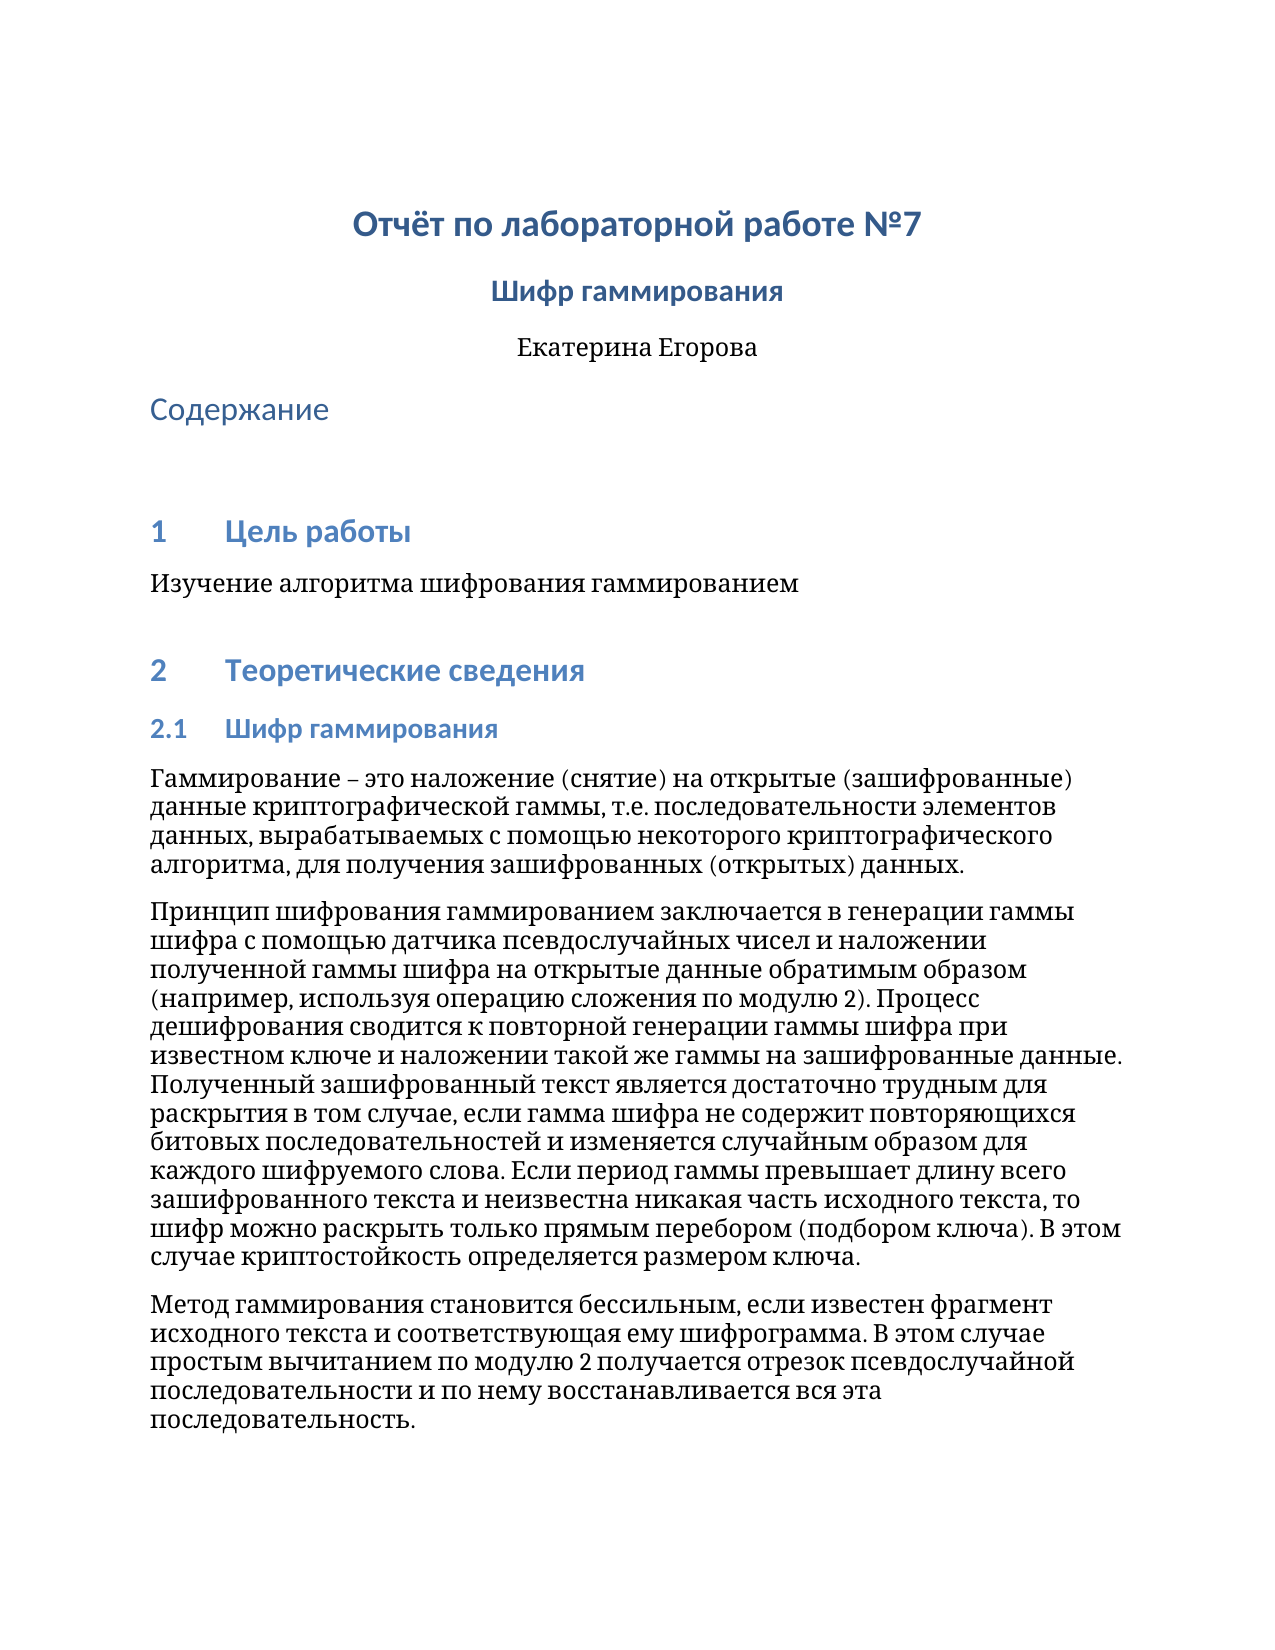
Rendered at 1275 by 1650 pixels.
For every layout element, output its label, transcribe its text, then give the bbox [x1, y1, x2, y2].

text Принцип шифрования гаммированием заключается в генерации гаммы шифра с помощью датчика псевдослучайных чисел и наложении полученной гаммы шифра на открытые данные обратимым образом (например, используя операцию сложения по модулю 2). Процесс дешифрования сводится к повторной генерации гаммы шифра при известном ключе и наложении такой же гаммы на зашифрованные данные. Полученный зашифрованный текст является достаточно трудным для раскрытия в том случае, если гамма шифра не содержит повторяющихся битовых последовательностей и изменяется случайным образом для каждого шифруемого слова. Если период гаммы превышает длину всего зашифрованного текста и неизвестна никакая часть исходного текста, то шифр можно раскрыть только прямым перебором (подбором ключа). В этом случае криптостойкость определяется размером ключа. [150, 898, 1125, 1272]
text Изучение алгоритма шифрования гаммированием [150, 570, 1125, 599]
text Метод гаммирования становится бессильным, если известен фрагмент исходного текста и соответствующая ему шифрограмма. В этом случае простым вычитанием по модулю 2 получается отрезок псевдослучайной последовательности и по нему восстанавливается вся эта последовательность. [150, 1291, 1125, 1434]
subtitle 2.1 Шифр гаммирования [150, 710, 1125, 746]
subtitle 2 Теоретические сведения [150, 649, 1125, 689]
text Гаммирование – это наложение (снятие) на открытые (зашифрованные) данные криптографической гаммы, т.е. последовательности элементов данных, вырабатываемых с помощью некоторого криптографического алгоритма, для получения зашифрованных (открытых) данных. [150, 764, 1125, 879]
subtitle 1 Цель работы [150, 510, 1125, 551]
title Отчёт по лабораторной работе №7 [150, 200, 1125, 246]
text Екатерина Егорова [150, 334, 1125, 363]
subtitle Шифр гаммирования [150, 271, 1125, 309]
